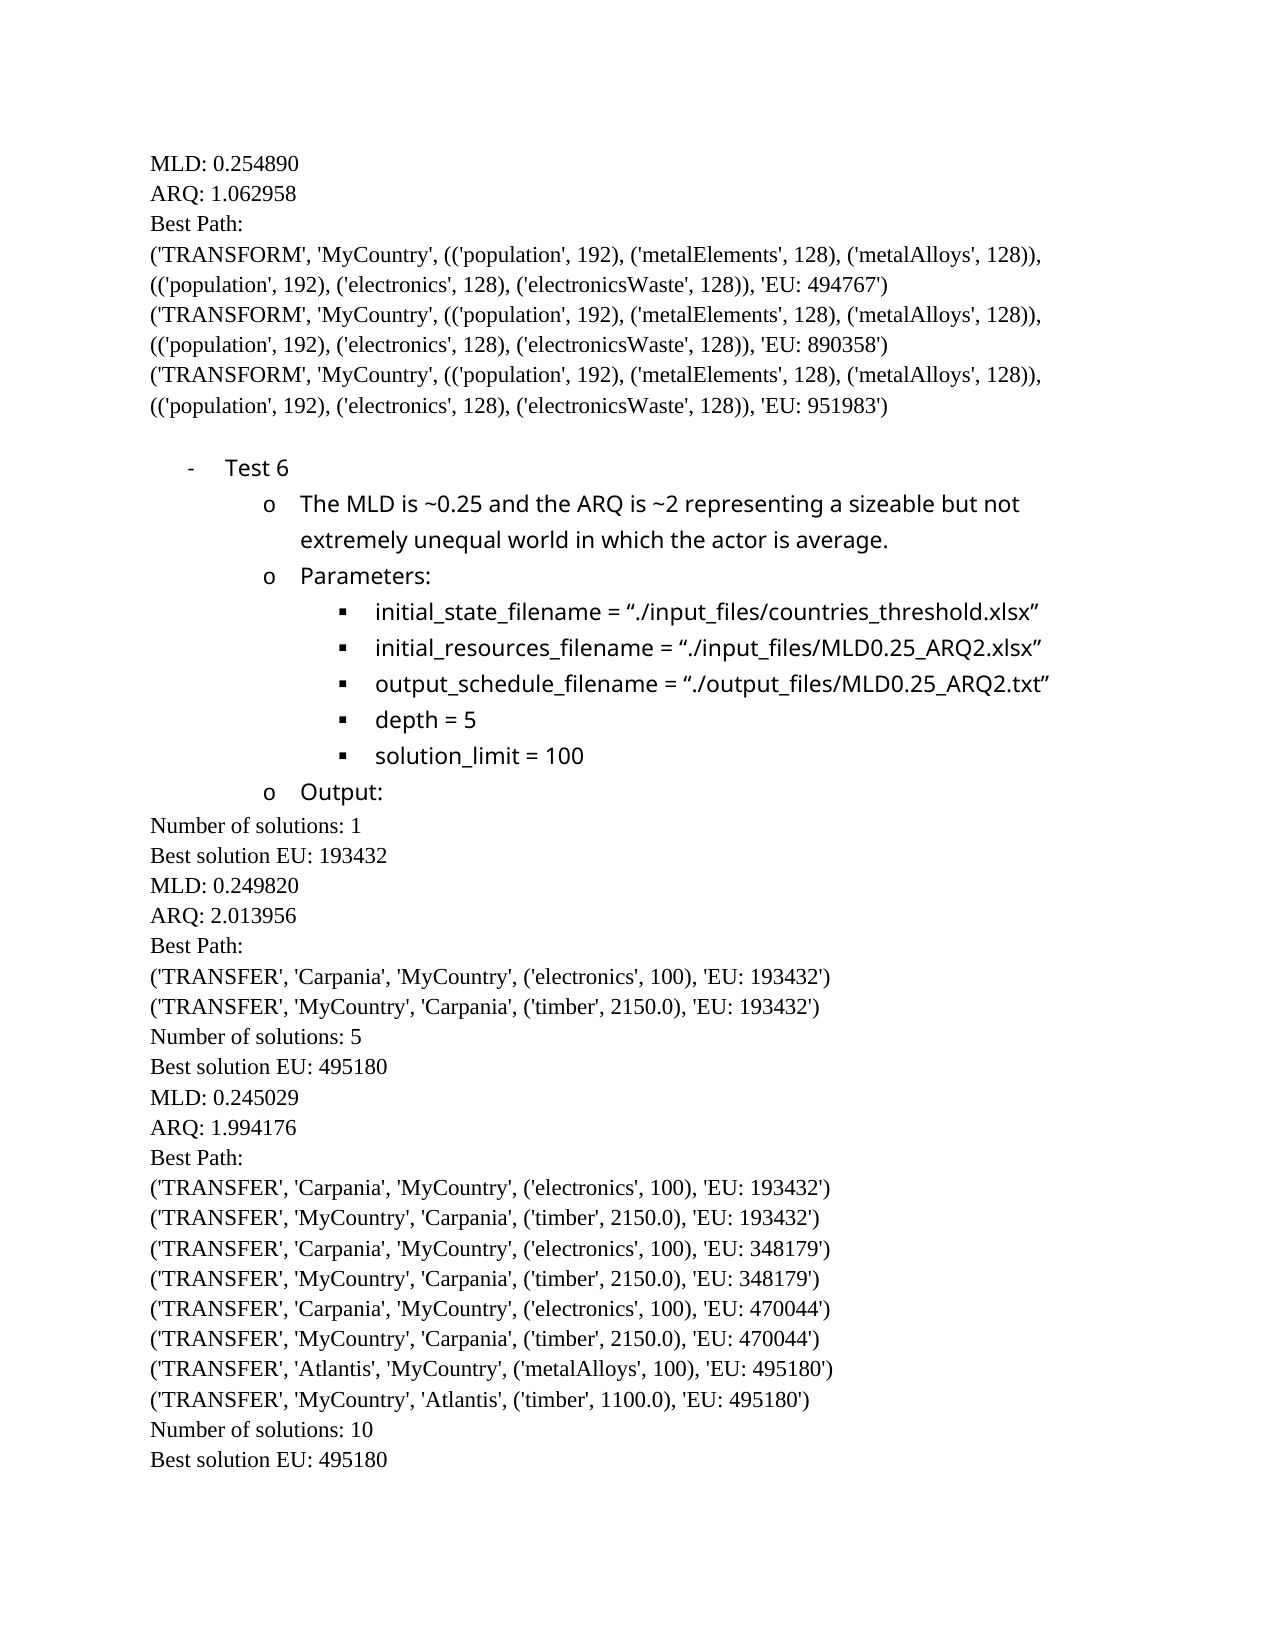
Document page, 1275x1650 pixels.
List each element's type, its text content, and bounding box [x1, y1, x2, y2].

list Output: [262, 776, 1125, 807]
text ('TRANSFER', 'MyCountry', 'Carpania', ('timber', 2150.0), 'EU: 470044') [150, 1325, 1125, 1352]
text MLD: 0.254890 [150, 150, 1125, 176]
text ('TRANSFER', 'Carpania', 'MyCountry', ('electronics', 100), 'EU: 348179') [150, 1235, 1125, 1261]
text Best solution EU: 495180 [150, 1053, 1125, 1080]
text Best Path: [150, 210, 1125, 237]
text ('TRANSFER', 'MyCountry', 'Carpania', ('timber', 2150.0), 'EU: 193432') [150, 993, 1125, 1019]
text ('TRANSFER', 'Carpania', 'MyCountry', ('electronics', 100), 'EU: 470044') [150, 1295, 1125, 1321]
text ('TRANSFER', 'Carpania', 'MyCountry', ('electronics', 100), 'EU: 193432') [150, 963, 1125, 989]
text ARQ: 1.062958 [150, 180, 1125, 207]
text Best Path: [150, 1144, 1125, 1170]
text Best solution EU: 495180 [150, 1446, 1125, 1472]
text Number of solutions: 1 [150, 812, 1125, 838]
text Best Path: [150, 933, 1125, 959]
text ('TRANSFER', 'MyCountry', 'Carpania', ('timber', 2150.0), 'EU: 348179') [150, 1265, 1125, 1291]
text Number of solutions: 10 [150, 1416, 1125, 1442]
list depth = 5 [337, 704, 1125, 735]
text ('TRANSFER', 'Atlantis', 'MyCountry', ('metalAlloys', 100), 'EU: 495180') [150, 1356, 1125, 1382]
text Best solution EU: 193432 [150, 842, 1125, 868]
text Number of solutions: 5 [150, 1023, 1125, 1049]
text ('TRANSFER', 'MyCountry', 'Carpania', ('timber', 2150.0), 'EU: 193432') [150, 1204, 1125, 1231]
list The MLD is ~0.25 and the ARQ is ~2 representing a sizeable but not extremely unequal world in which the actor is average. [262, 488, 1125, 555]
text ARQ: 1.994176 [150, 1114, 1125, 1140]
text MLD: 0.245029 [150, 1084, 1125, 1110]
text MLD: 0.249820 [150, 872, 1125, 898]
list initial_resources_filename = “./input_files/MLD0.25_ARQ2.xlsx” [337, 632, 1125, 663]
list Test 6 [187, 452, 1125, 483]
list solution_limit = 100 [337, 740, 1125, 771]
text ARQ: 2.013956 [150, 902, 1125, 929]
list output_schedule_filename = “./output_files/MLD0.25_ARQ2.txt” [337, 668, 1125, 699]
list initial_state_filename = “./input_files/countries_threshold.xlsx” [337, 596, 1125, 627]
text ('TRANSFER', 'MyCountry', 'Atlantis', ('timber', 1100.0), 'EU: 495180') [150, 1386, 1125, 1412]
list Parameters: [262, 560, 1125, 591]
text ('TRANSFER', 'Carpania', 'MyCountry', ('electronics', 100), 'EU: 193432') [150, 1174, 1125, 1201]
